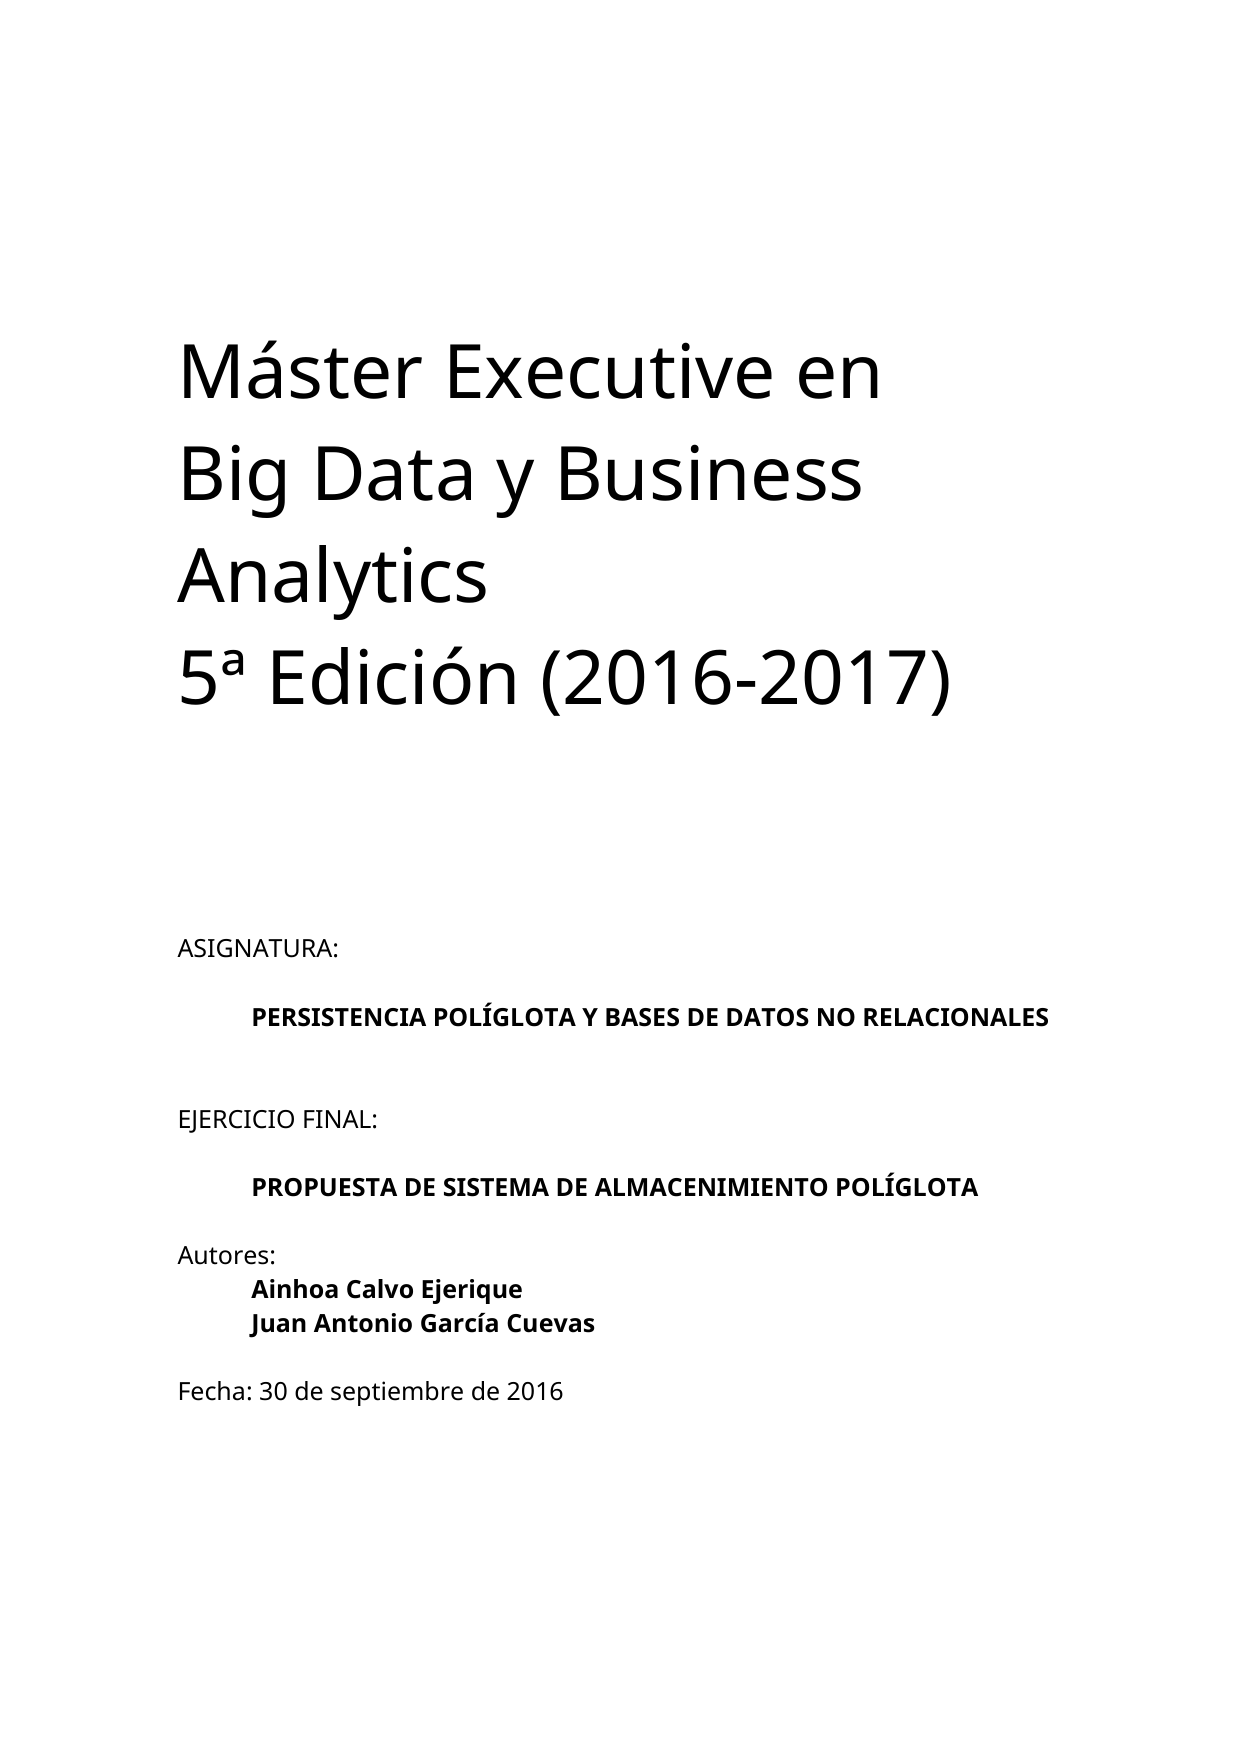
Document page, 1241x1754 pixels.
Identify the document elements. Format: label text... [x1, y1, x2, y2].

text PROPUESTA DE SISTEMA DE ALMACENIMIENTO POLÍGLOTA [177, 1169, 1063, 1203]
text Autores: [177, 1238, 1063, 1272]
text Big Data y Business Analytics [177, 420, 1063, 624]
text Juan Antonio García Cuevas [177, 1306, 1063, 1340]
text 5ª Edición (2016-2017) [177, 624, 1063, 727]
text Máster Executive en [177, 318, 1063, 420]
text EJERCICIO FINAL: [177, 1101, 1063, 1135]
text ASIGNATURA: [177, 931, 1063, 965]
text Ainhoa Calvo Ejerique [177, 1272, 1063, 1306]
text PERSISTENCIA POLÍGLOTA Y BASES DE DATOS NO RELACIONALES [177, 999, 1063, 1033]
text Fecha: 30 de septiembre de 2016 [177, 1374, 1063, 1408]
